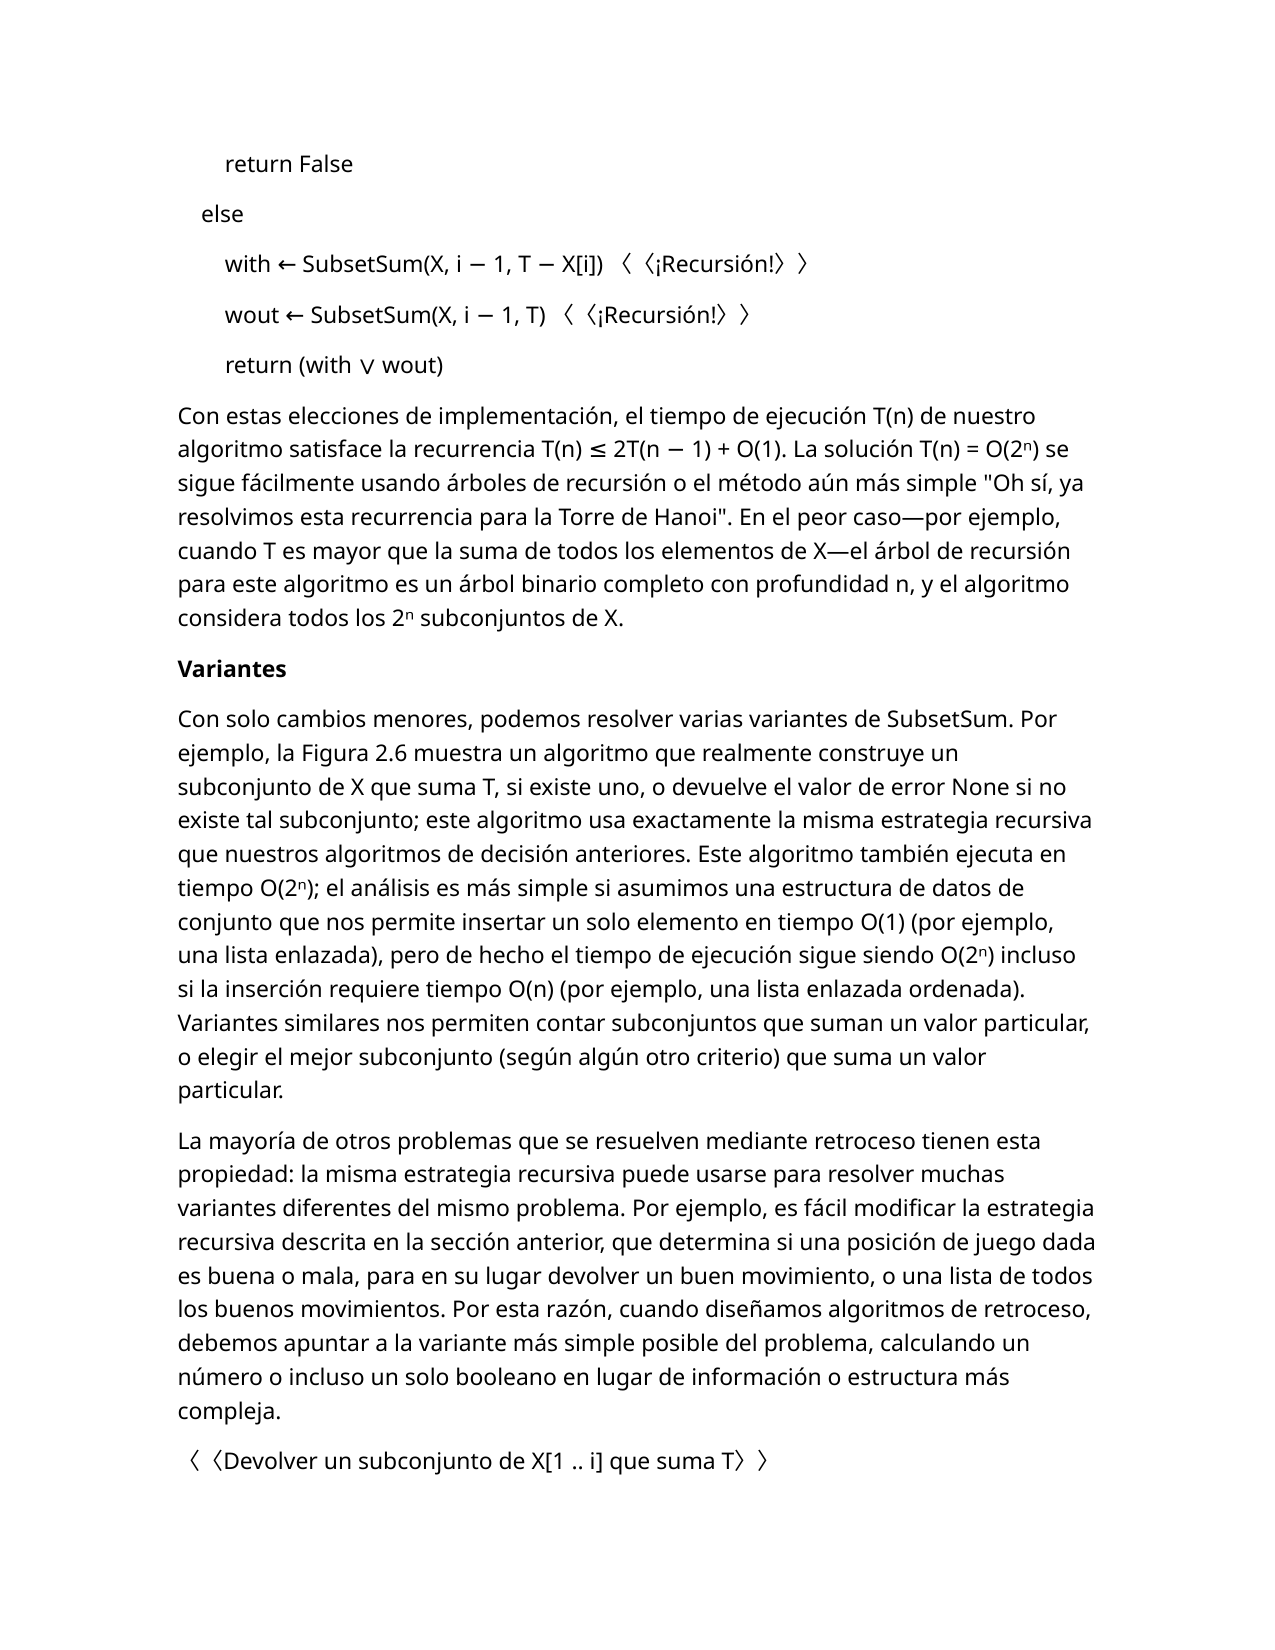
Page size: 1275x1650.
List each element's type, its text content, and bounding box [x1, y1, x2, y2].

text return (with ∨ wout) [177, 349, 1098, 381]
text La mayoría de otros problemas que se resuelven mediante retroceso tienen esta propiedad: la misma estrategia recursiva puede usarse para resolver muchas variantes diferentes del mismo problema. Por ejemplo, es fácil modificar la estrategia recursiva descrita en la sección anterior, que determina si una posición de juego dada es buena o mala, para en su lugar devolver un buen movimiento, o una lista de todos los buenos movimientos. Por esta razón, cuando diseñamos algoritmos de retroceso, debemos apuntar a la variante más simple posible del problema, calculando un número o incluso un solo booleano en lugar de información o estructura más compleja. [177, 1125, 1098, 1426]
text Variantes [177, 653, 1098, 684]
text Con solo cambios menores, podemos resolver varias variantes de SubsetSum. Por ejemplo, la Figura 2.6 muestra un algoritmo que realmente construye un subconjunto de X que suma T, si existe uno, o devuelve el valor de error None si no existe tal subconjunto; este algoritmo usa exactamente la misma estrategia recursiva que nuestros algoritmos de decisión anteriores. Este algoritmo también ejecuta en tiempo O(2ⁿ); el análisis es más simple si asumimos una estructura de datos de conjunto que nos permite insertar un solo elemento en tiempo O(1) (por ejemplo, una lista enlazada), pero de hecho el tiempo de ejecución sigue siendo O(2ⁿ) incluso si la inserción requiere tiempo O(n) (por ejemplo, una lista enlazada ordenada). Variantes similares nos permiten contar subconjuntos que suman un valor particular, o elegir el mejor subconjunto (según algún otro criterio) que suma un valor particular. [177, 703, 1098, 1106]
text return False [177, 148, 1098, 179]
text 〈〈Devolver un subconjunto de X[1 .. i] que suma T〉〉 [177, 1445, 1098, 1476]
text wout ← SubsetSum(X, i − 1, T) 〈〈¡Recursión!〉〉 [177, 299, 1098, 330]
text Con estas elecciones de implementación, el tiempo de ejecución T(n) de nuestro algoritmo satisface la recurrencia T(n) ≤ 2T(n − 1) + O(1). La solución T(n) = O(2ⁿ) se sigue fácilmente usando árboles de recursión o el método aún más simple "Oh sí, ya resolvimos esta recurrencia para la Torre de Hanoi". En el peor caso—por ejemplo, cuando T es mayor que la suma de todos los elementos de X—el árbol de recursión para este algoritmo es un árbol binario completo con profundidad n, y el algoritmo considera todos los 2ⁿ subconjuntos de X. [177, 400, 1098, 633]
text else [177, 198, 1098, 229]
text with ← SubsetSum(X, i − 1, T − X[i]) 〈〈¡Recursión!〉〉 [177, 248, 1098, 280]
